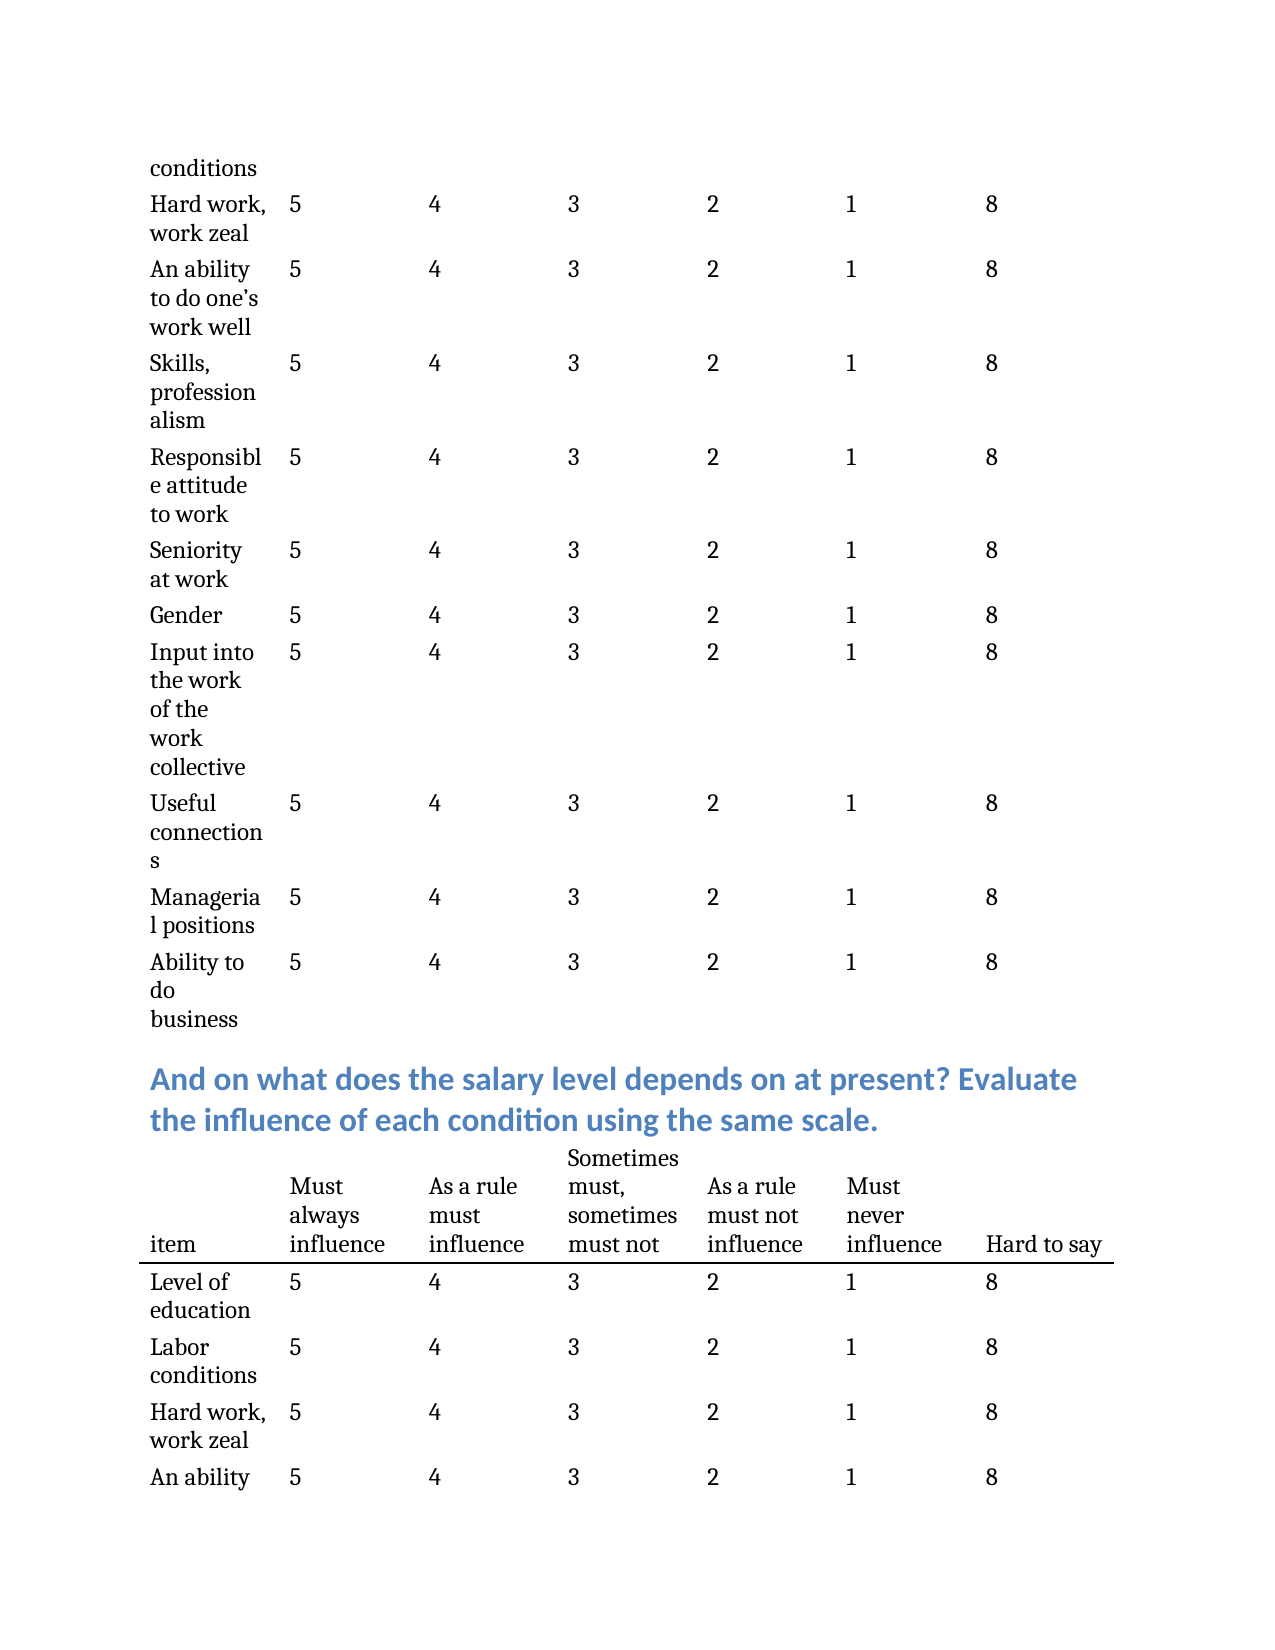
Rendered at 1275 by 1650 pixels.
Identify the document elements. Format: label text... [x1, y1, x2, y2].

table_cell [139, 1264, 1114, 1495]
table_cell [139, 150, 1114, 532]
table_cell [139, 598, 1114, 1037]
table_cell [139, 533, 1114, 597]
subtitle And on what does the salary level depends on at present? Evaluate the influence of each condition using the same scale. [150, 1058, 1125, 1140]
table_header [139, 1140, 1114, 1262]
